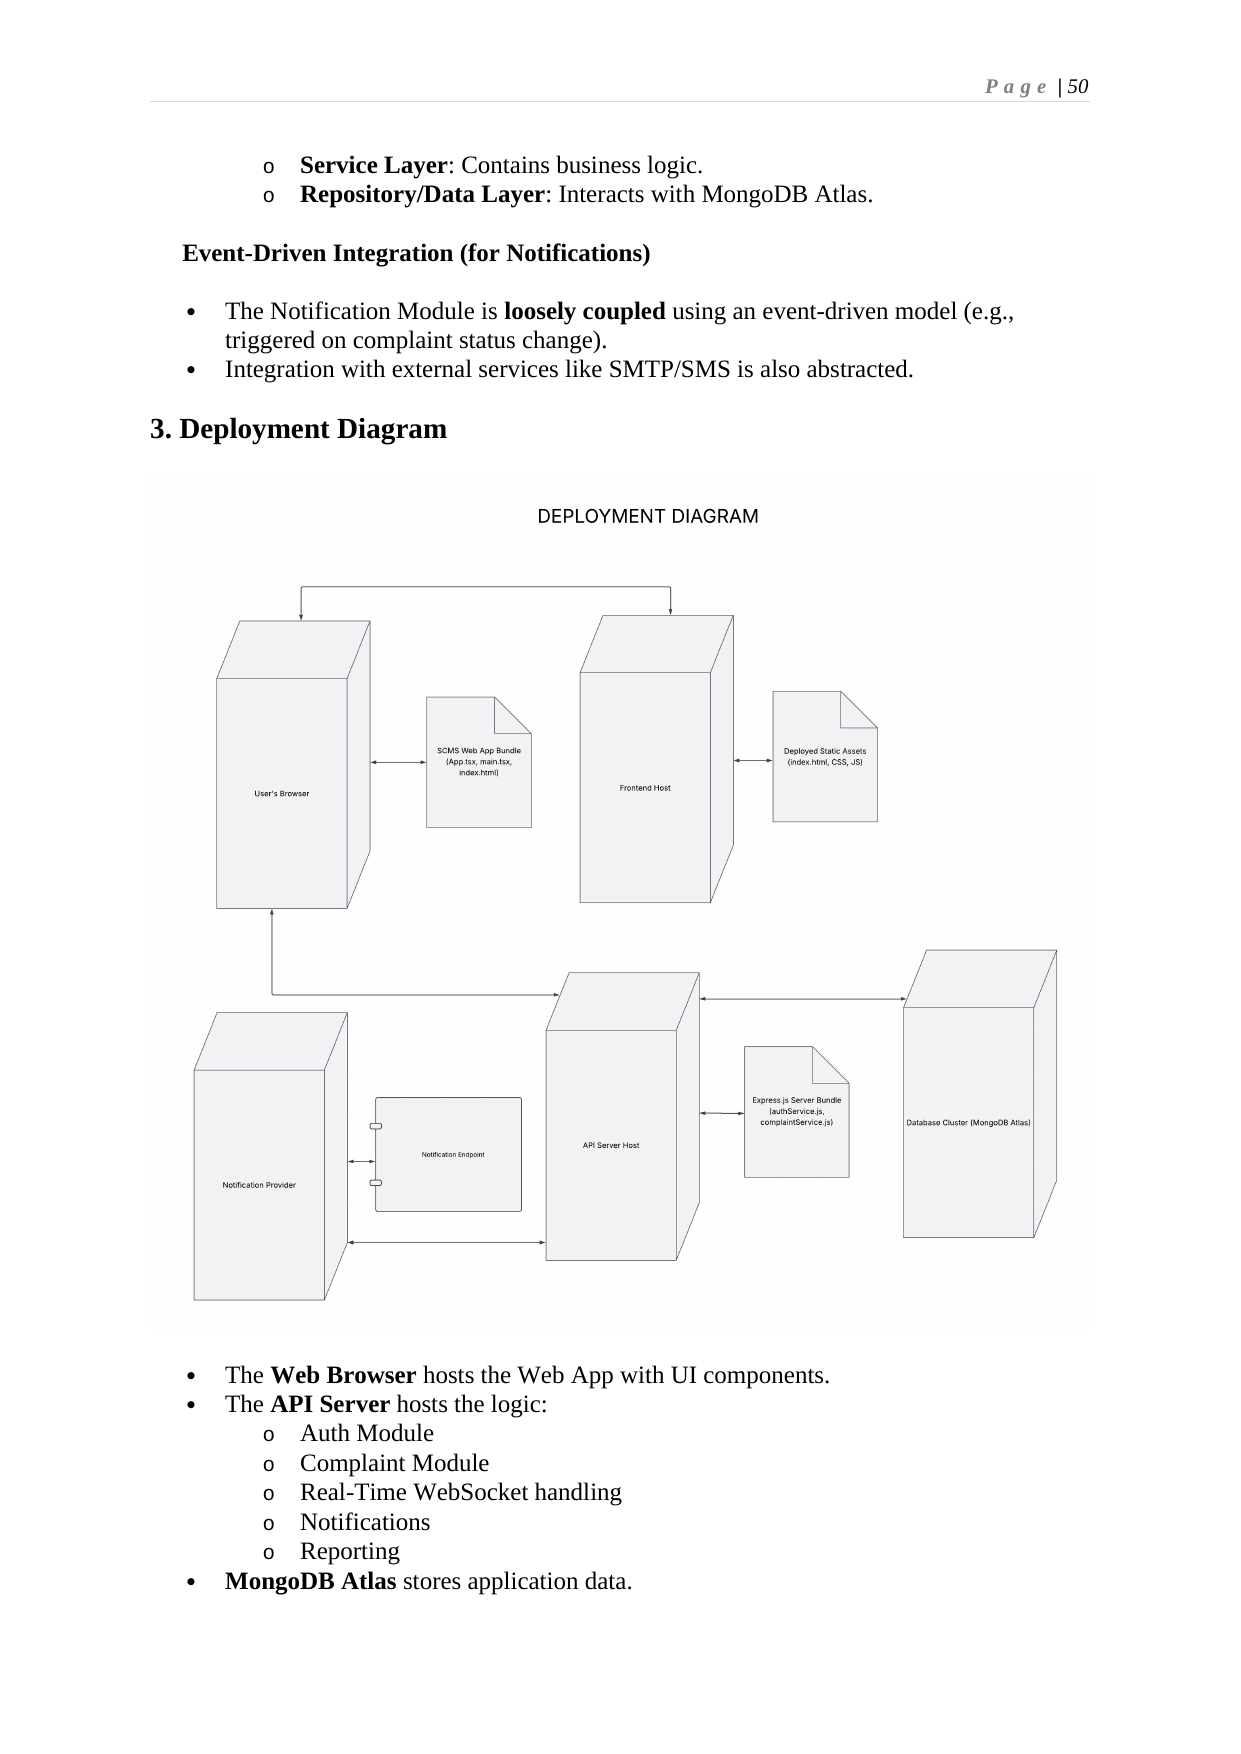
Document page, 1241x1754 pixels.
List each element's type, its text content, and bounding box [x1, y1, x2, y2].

list Auth Module [262, 1418, 1090, 1448]
list The Web Browser hosts the Web App with UI components. [187, 1361, 1090, 1389]
list Reporting [262, 1536, 1090, 1566]
list MongoDB Atlas stores application data. [187, 1566, 1090, 1595]
list Notifications [262, 1507, 1090, 1536]
list Complaint Module [262, 1448, 1090, 1477]
text  Event-Driven Integration (for Notifications) [150, 238, 1090, 267]
list Repository/Data Layer: Interacts with MongoDB Atlas. [262, 179, 1090, 209]
picture [150, 474, 1091, 1332]
list Service Layer: Contains business logic. [262, 150, 1090, 179]
list Real-Time WebSocket handling [262, 1477, 1090, 1507]
list The API Server hosts the logic: [187, 1389, 1090, 1418]
list The Notification Module is loosely coupled using an event-driven model (e.g., triggered on complaint status change). [187, 296, 1090, 354]
list Integration with external services like SMTP/SMS is also abstracted. [187, 354, 1090, 382]
text 3. Deployment Diagram [150, 412, 1090, 445]
